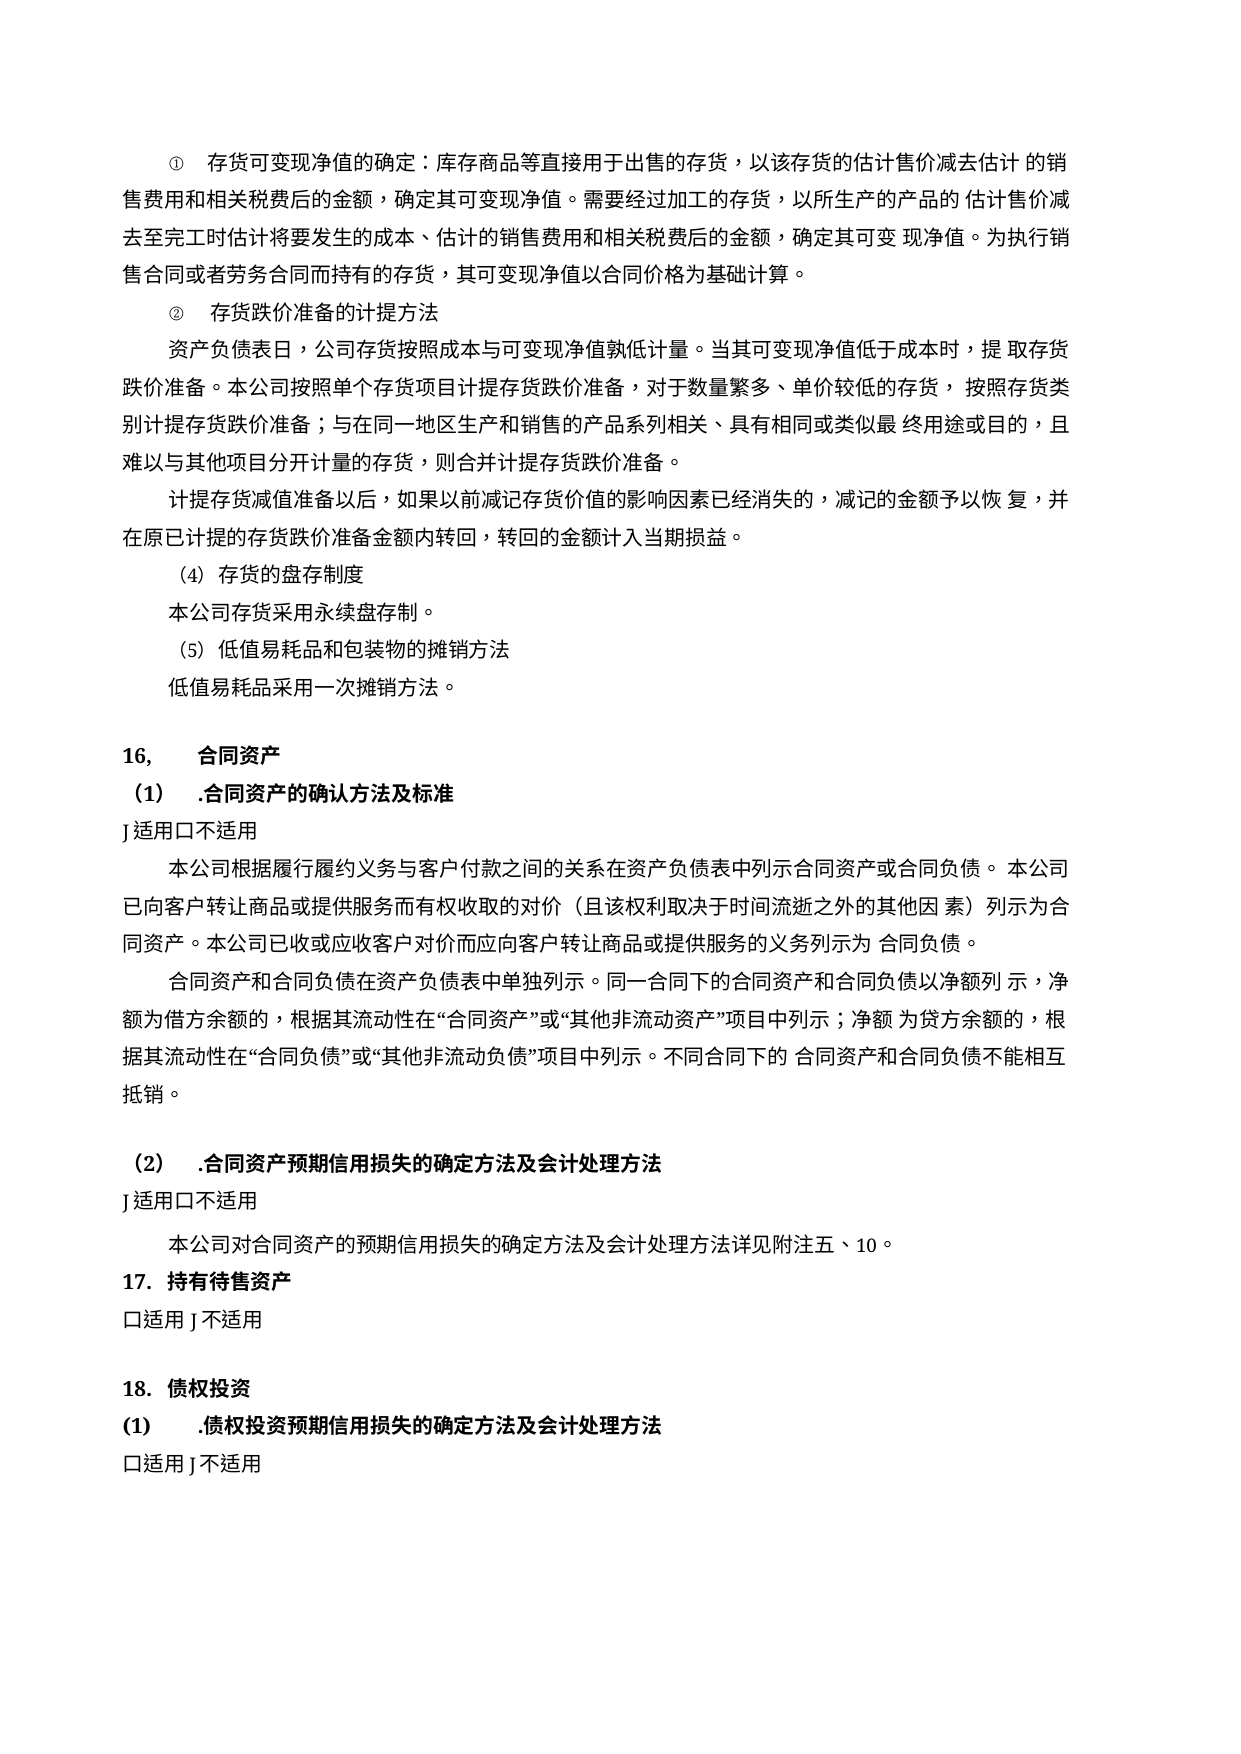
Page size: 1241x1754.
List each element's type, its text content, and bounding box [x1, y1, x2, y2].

text 低值易耗品采用一次摊销方法。 [122, 665, 1070, 703]
text 口适用J不适用 [122, 1441, 1070, 1479]
subtitle 债权投资 [122, 1366, 1070, 1404]
text 口适用 J不适用 [122, 1297, 1070, 1335]
text 本公司根据履行履约义务与客户付款之间的关系在资产负债表中列示合同资产或合同负债。 本公司已向客户转让商品或提供服务而有权收取的对价（且该权利取决于时间流逝之外的其他因 素）列示为合同资产。本公司已收或应收客户对价而应向客户转让商品或提供服务的义务列示为 合同负债。 [122, 847, 1070, 959]
text 合同资产和合同负债在资产负债表中单独列示。同一合同下的合同资产和合同负债以净额列 示，净额为借方余额的，根据其流动性在“合同资产”或“其他非流动资产”项目中列示；净额 为贷方余额的，根据其流动性在“合同负债”或“其他非流动负债”项目中列示。不同合同下的 合同资产和合同负债不能相互抵销。 [122, 959, 1070, 1110]
subtitle 合同资产 [122, 734, 1070, 771]
subtitle （2） .合同资产预期信用损失的确定方法及会计处理方法 [122, 1141, 1070, 1178]
list 存货跌价准备的计提方法 [122, 290, 1070, 328]
subtitle .债权投资预期信用损失的确定方法及会计处理方法 [122, 1404, 1070, 1441]
text 计提存货减值准备以后，如果以前减记存货价值的影响因素已经消失的，减记的金额予以恢 复，并在原已计提的存货跌价准备金额内转回，转回的金额计入当期损益。 [122, 478, 1070, 553]
text J适用口不适用 [122, 1178, 1070, 1216]
text J适用口不适用 [122, 809, 1070, 847]
text 本公司对合同资产的预期信用损失的确定方法及会计处理方法详见附注五、10。 [122, 1222, 1070, 1260]
subtitle （1） .合同资产的确认方法及标准 [122, 771, 1070, 809]
list 存货可变现净值的确定：库存商品等直接用于出售的存货，以该存货的估计售价减去估计 的销售费用和相关税费后的金额，确定其可变现净值。需要经过加工的存货，以所生产的产品的 估计售价减去至完工时估计将要发生的成本、估计的销售费用和相关税费后的金额，确定其可变 现净值。为执行销售合同或者劳务合同而持有的存货，其可变现净值以合同价格为基础计算。 [122, 140, 1070, 290]
subtitle 持有待售资产 [122, 1260, 1070, 1297]
text 本公司存货采用永续盘存制。 [122, 590, 1070, 628]
text 资产负债表日，公司存货按照成本与可变现净值孰低计量。当其可变现净值低于成本时，提 取存货跌价准备。本公司按照单个存货项目计提存货跌价准备，对于数量繁多、单价较低的存货， 按照存货类别计提存货跌价准备；与在同一地区生产和销售的产品系列相关、具有相同或类似最 终用途或目的，且难以与其他项目分开计量的存货，则合并计提存货跌价准备。 [122, 328, 1070, 478]
text （5） 低值易耗品和包装物的摊销方法 [122, 628, 1070, 665]
text （4） 存货的盘存制度 [122, 553, 1070, 590]
